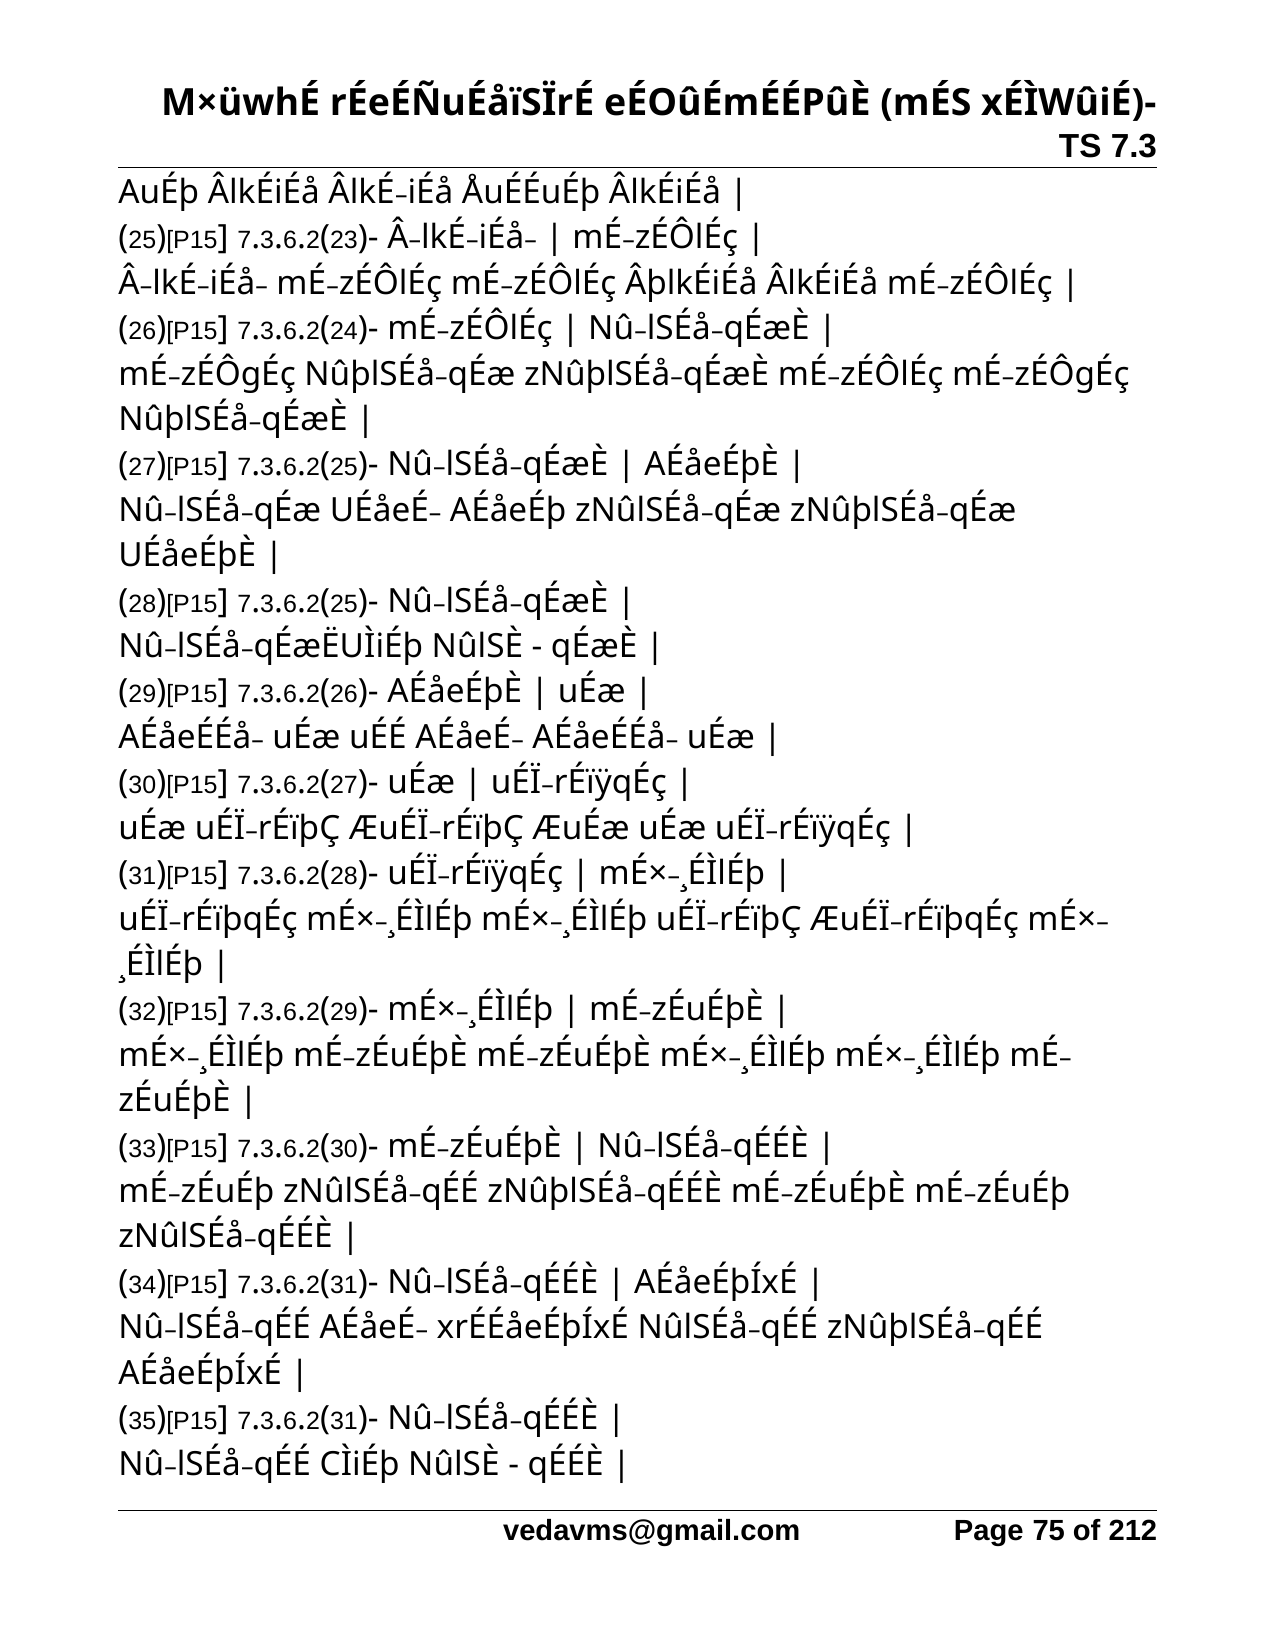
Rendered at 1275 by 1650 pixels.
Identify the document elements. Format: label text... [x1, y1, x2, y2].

text (25)[P15] 7.3.6.2(23)- Â–lkÉ–iÉå– | mÉ–zÉÔlÉç | [118, 213, 1157, 258]
text (32)[P15] 7.3.6.2(29)- mÉ×–¸ÉÌlÉþ | mÉ–zÉuÉþÈ | [118, 985, 1157, 1031]
text Nû–lSÉå–qÉÉ CÌiÉþ NûlSÈ - qÉÉÈ | [118, 1439, 1157, 1485]
text uÉÏ–rÉïþqÉç mÉ×–¸ÉÌlÉþ mÉ×–¸ÉÌlÉþ uÉÏ–rÉïþÇ ÆuÉÏ–rÉïþqÉç mÉ×–¸ÉÌlÉþ | [118, 894, 1157, 985]
text (34)[P15] 7.3.6.2(31)- Nû–lSÉå–qÉÉÈ | AÉåeÉþÍxÉ | [118, 1258, 1157, 1303]
text (35)[P15] 7.3.6.2(31)- Nû–lSÉå–qÉÉÈ | [118, 1394, 1157, 1439]
text Nû–lSÉå–qÉÉ AÉåeÉ– xrÉÉåeÉþÍxÉ NûlSÉå–qÉÉ zNûþlSÉå–qÉÉ AÉåeÉþÍxÉ | [118, 1303, 1157, 1394]
text (31)[P15] 7.3.6.2(28)- uÉÏ–rÉïÿqÉç | mÉ×–¸ÉÌlÉþ | [118, 849, 1157, 894]
text mÉ–zÉÔgÉç NûþlSÉå–qÉæ zNûþlSÉå–qÉæÈ mÉ–zÉÔlÉç mÉ–zÉÔgÉç NûþlSÉå–qÉæÈ | [118, 349, 1157, 440]
text mÉ–zÉuÉþ zNûlSÉå–qÉÉ zNûþlSÉå–qÉÉÈ mÉ–zÉuÉþÈ mÉ–zÉuÉþ zNûlSÉå–qÉÉÈ | [118, 1167, 1157, 1258]
text Nû–lSÉå–qÉæ UÉåeÉ– AÉåeÉþ zNûlSÉå–qÉæ zNûþlSÉå–qÉæ UÉåeÉþÈ | [118, 486, 1157, 576]
text AÉåeÉÉå– uÉæ uÉÉ AÉåeÉ– AÉåeÉÉå– uÉæ | [118, 713, 1157, 758]
text uÉæ uÉÏ–rÉïþÇ ÆuÉÏ–rÉïþÇ ÆuÉæ uÉæ uÉÏ–rÉïÿqÉç | [118, 803, 1157, 849]
text (33)[P15] 7.3.6.2(30)- mÉ–zÉuÉþÈ | Nû–lSÉå–qÉÉÈ | [118, 1121, 1157, 1167]
text Nû–lSÉå–qÉæËUÌiÉþ NûlSÈ - qÉæÈ | [118, 622, 1157, 667]
text (28)[P15] 7.3.6.2(25)- Nû–lSÉå–qÉæÈ | [118, 576, 1157, 622]
text mÉ×–¸ÉÌlÉþ mÉ–zÉuÉþÈ mÉ–zÉuÉþÈ mÉ×–¸ÉÌlÉþ mÉ×–¸ÉÌlÉþ mÉ–zÉuÉþÈ | [118, 1031, 1157, 1121]
text AuÉþ ÂlkÉiÉå ÂlkÉ–iÉå ÅuÉÉuÉþ ÂlkÉiÉå | [118, 168, 1157, 213]
text (27)[P15] 7.3.6.2(25)- Nû–lSÉå–qÉæÈ | AÉåeÉþÈ | [118, 440, 1157, 486]
text Â–lkÉ–iÉå– mÉ–zÉÔlÉç mÉ–zÉÔlÉç ÂþlkÉiÉå ÂlkÉiÉå mÉ–zÉÔlÉç | [118, 258, 1157, 304]
text (29)[P15] 7.3.6.2(26)- AÉåeÉþÈ | uÉæ | [118, 667, 1157, 713]
text (26)[P15] 7.3.6.2(24)- mÉ–zÉÔlÉç | Nû–lSÉå–qÉæÈ | [118, 304, 1157, 349]
text (30)[P15] 7.3.6.2(27)- uÉæ | uÉÏ–rÉïÿqÉç | [118, 758, 1157, 803]
